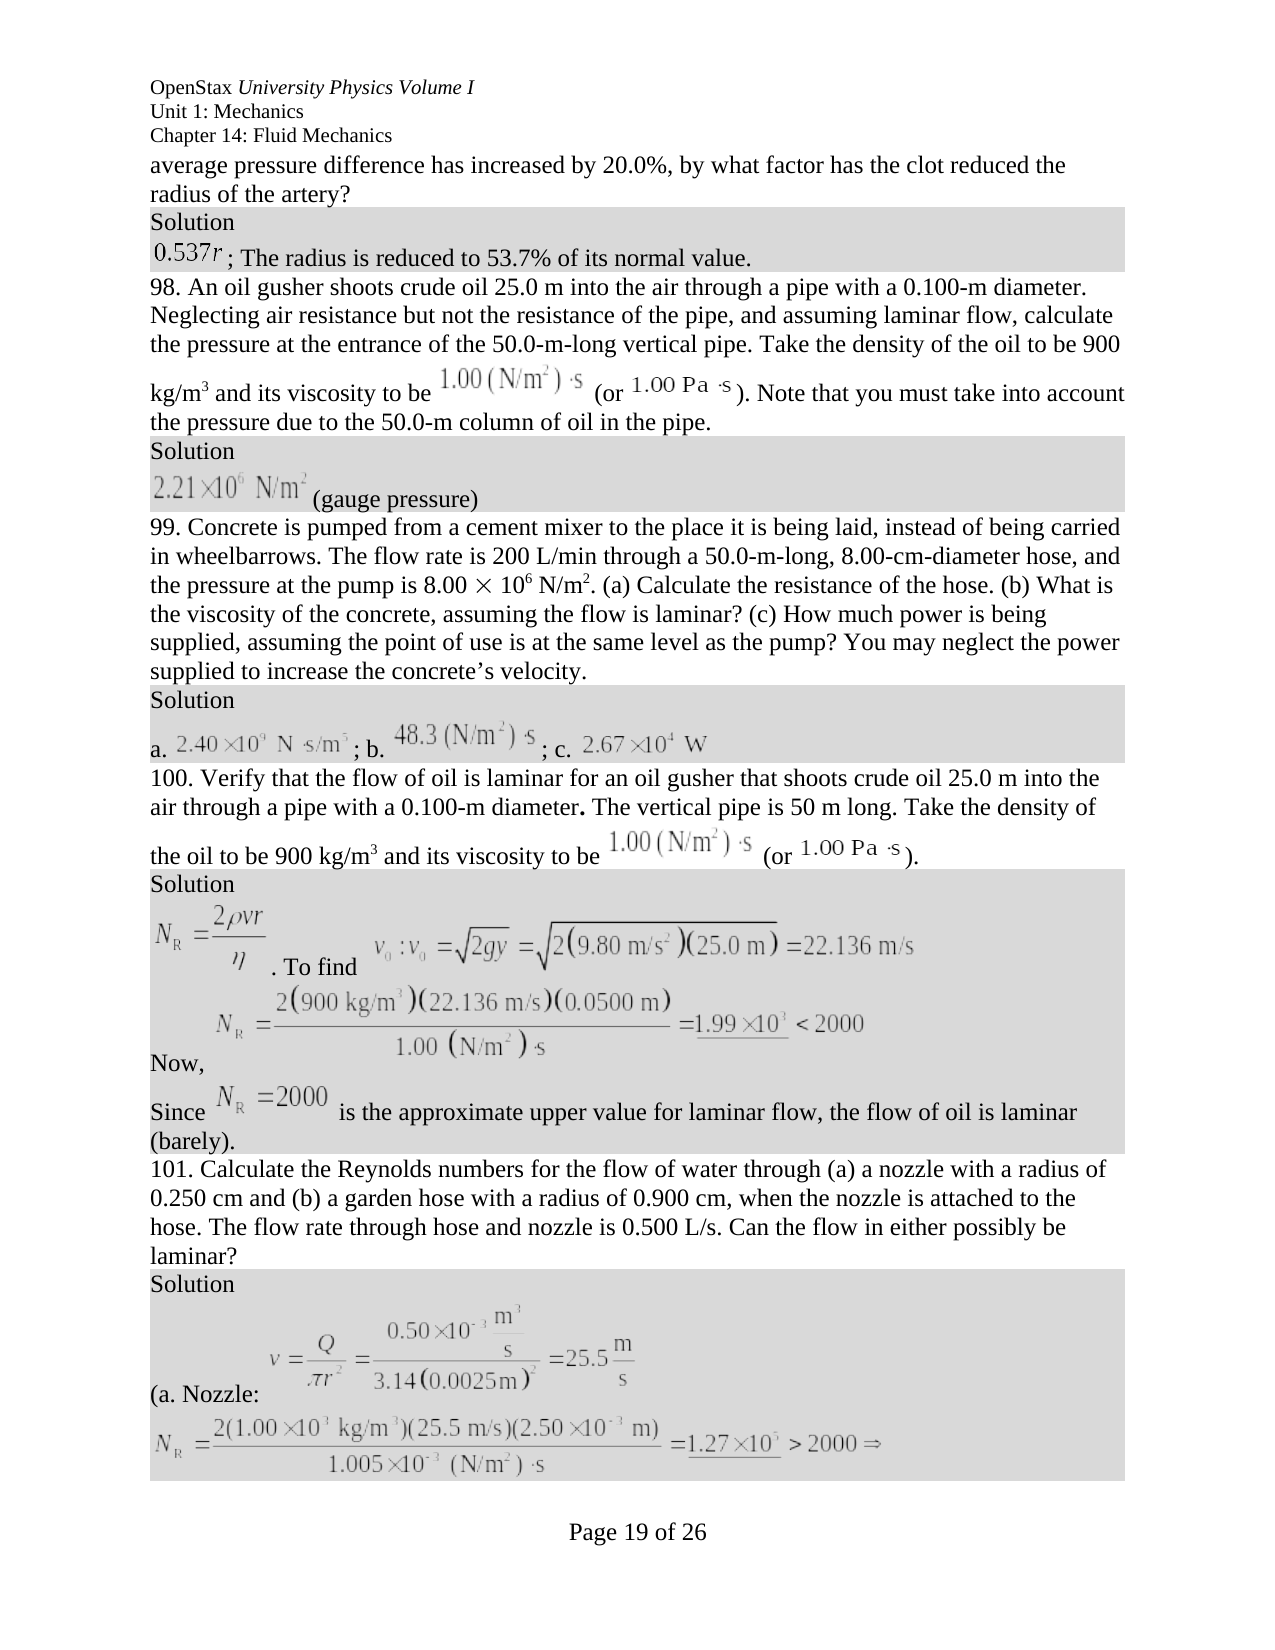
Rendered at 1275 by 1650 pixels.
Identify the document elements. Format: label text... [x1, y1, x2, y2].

text (gauge pressure) [150, 464, 1125, 512]
text Since is the approximate upper value for laminar flow, the flow of oil is laminar (barely). [150, 1077, 1125, 1154]
text (a. Nozzle: [150, 1298, 1125, 1408]
list Calculate the Reynolds numbers for the flow of water through (a) a nozzle with a radius of 0.250 cm and (b) a garden hose with a radius of 0.900 cm, when the nozzle is attached to the hose. The flow rate through hose and nozzle is 0.500 L/s. Can the flow in either possibly be laminar? [150, 1154, 1125, 1269]
text ; The radius is reduced to 53.7% of its normal value. [150, 236, 1125, 272]
text . To find [150, 898, 1125, 981]
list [150, 150, 1125, 207]
text a. ; b. ; c. [150, 714, 1125, 763]
text Solution [150, 869, 1125, 898]
text Now, [150, 981, 1125, 1077]
list An oil gusher shoots crude oil 25.0 m into the air through a pipe with a 0.100-m diameter. Neglecting air resistance but not the resistance of the pipe, and assuming laminar flow, calculate the pressure at the entrance of the 50.0-m-long vertical pipe. Take the density of the oil to be 900 kg/m3 and its viscosity to be (or ). Note that you must take into account the pressure due to the 50.0-m column of oil in the pipe. [150, 272, 1125, 436]
text Solution [150, 685, 1125, 714]
list Verify that the flow of oil is laminar for an oil gusher that shoots crude oil 25.0 m into the air through a pipe with a 0.100-m diameter. The vertical pipe is 50 m long. Take the density of the oil to be 900 kg/m3 and its viscosity to be (or ). [150, 763, 1125, 869]
list Concrete is pumped from a cement mixer to the place it is being laid, instead of being carried in wheelbarrows. The flow rate is 200 L/min through a 50.0-m-long, 8.00-cm-diameter hose, and the pressure at the pump is 8.00 106 N/m2. (a) Calculate the resistance of the hose. (b) What is the viscosity of the concrete, assuming the flow is laminar? (c) How much power is being supplied, assuming the point of use is at the same level as the pump? You may neglect the power supplied to increase the concrete’s velocity. [150, 512, 1125, 685]
text Solution [150, 1269, 1125, 1298]
text Solution [150, 436, 1125, 464]
text Solution [150, 207, 1125, 236]
